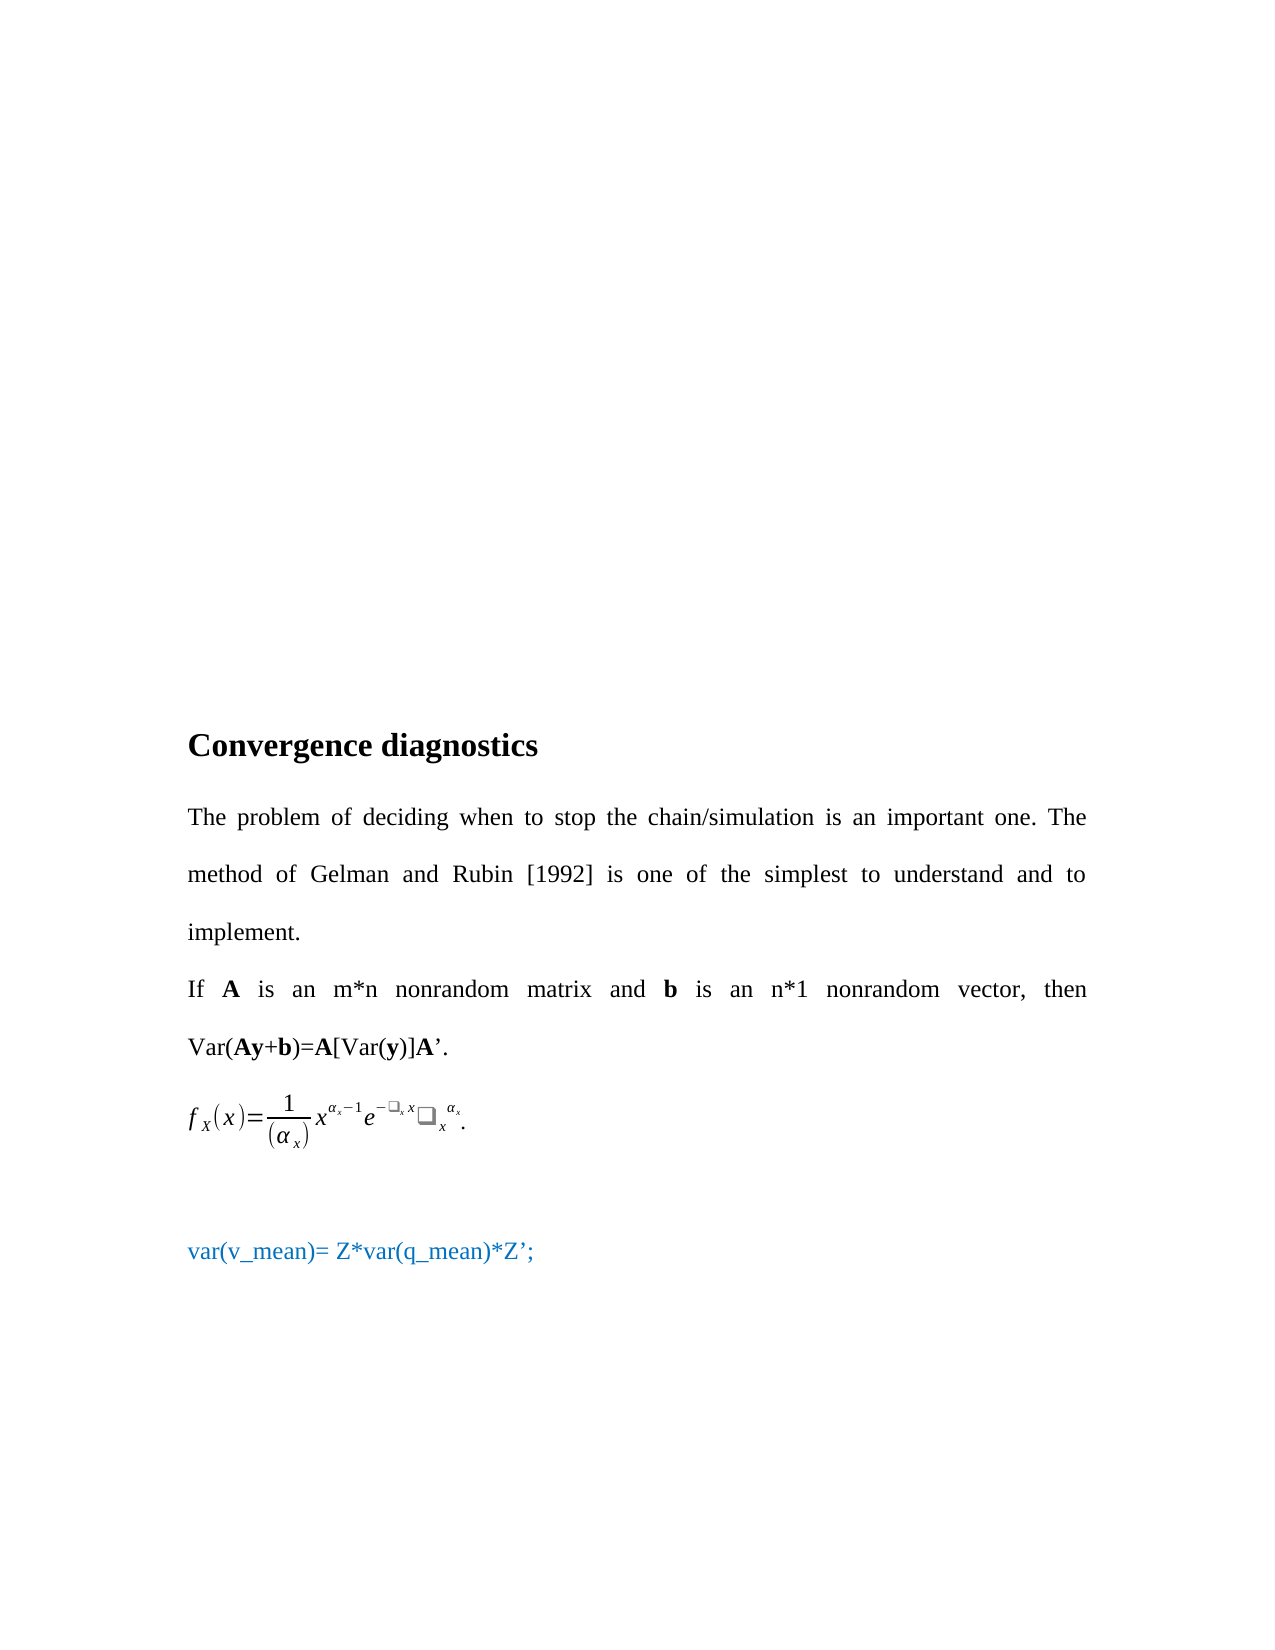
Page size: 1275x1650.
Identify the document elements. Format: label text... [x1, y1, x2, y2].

text If A is an m*n nonrandom matrix and b is an n*1 nonrandom vector, then Var(Ay+b)=A[Var(y)]A’. [187, 974, 1087, 1060]
text Convergence diagnostics [187, 725, 1087, 763]
text var(v_mean)= Z*var(q_mean)*Z’; [187, 1236, 1087, 1265]
text . [187, 1089, 1087, 1152]
text The problem of deciding when to stop the chain/simulation is an important one. The method of Gelman and Rubin [1992] is one of the simplest to understand and to implement. [187, 802, 1087, 945]
